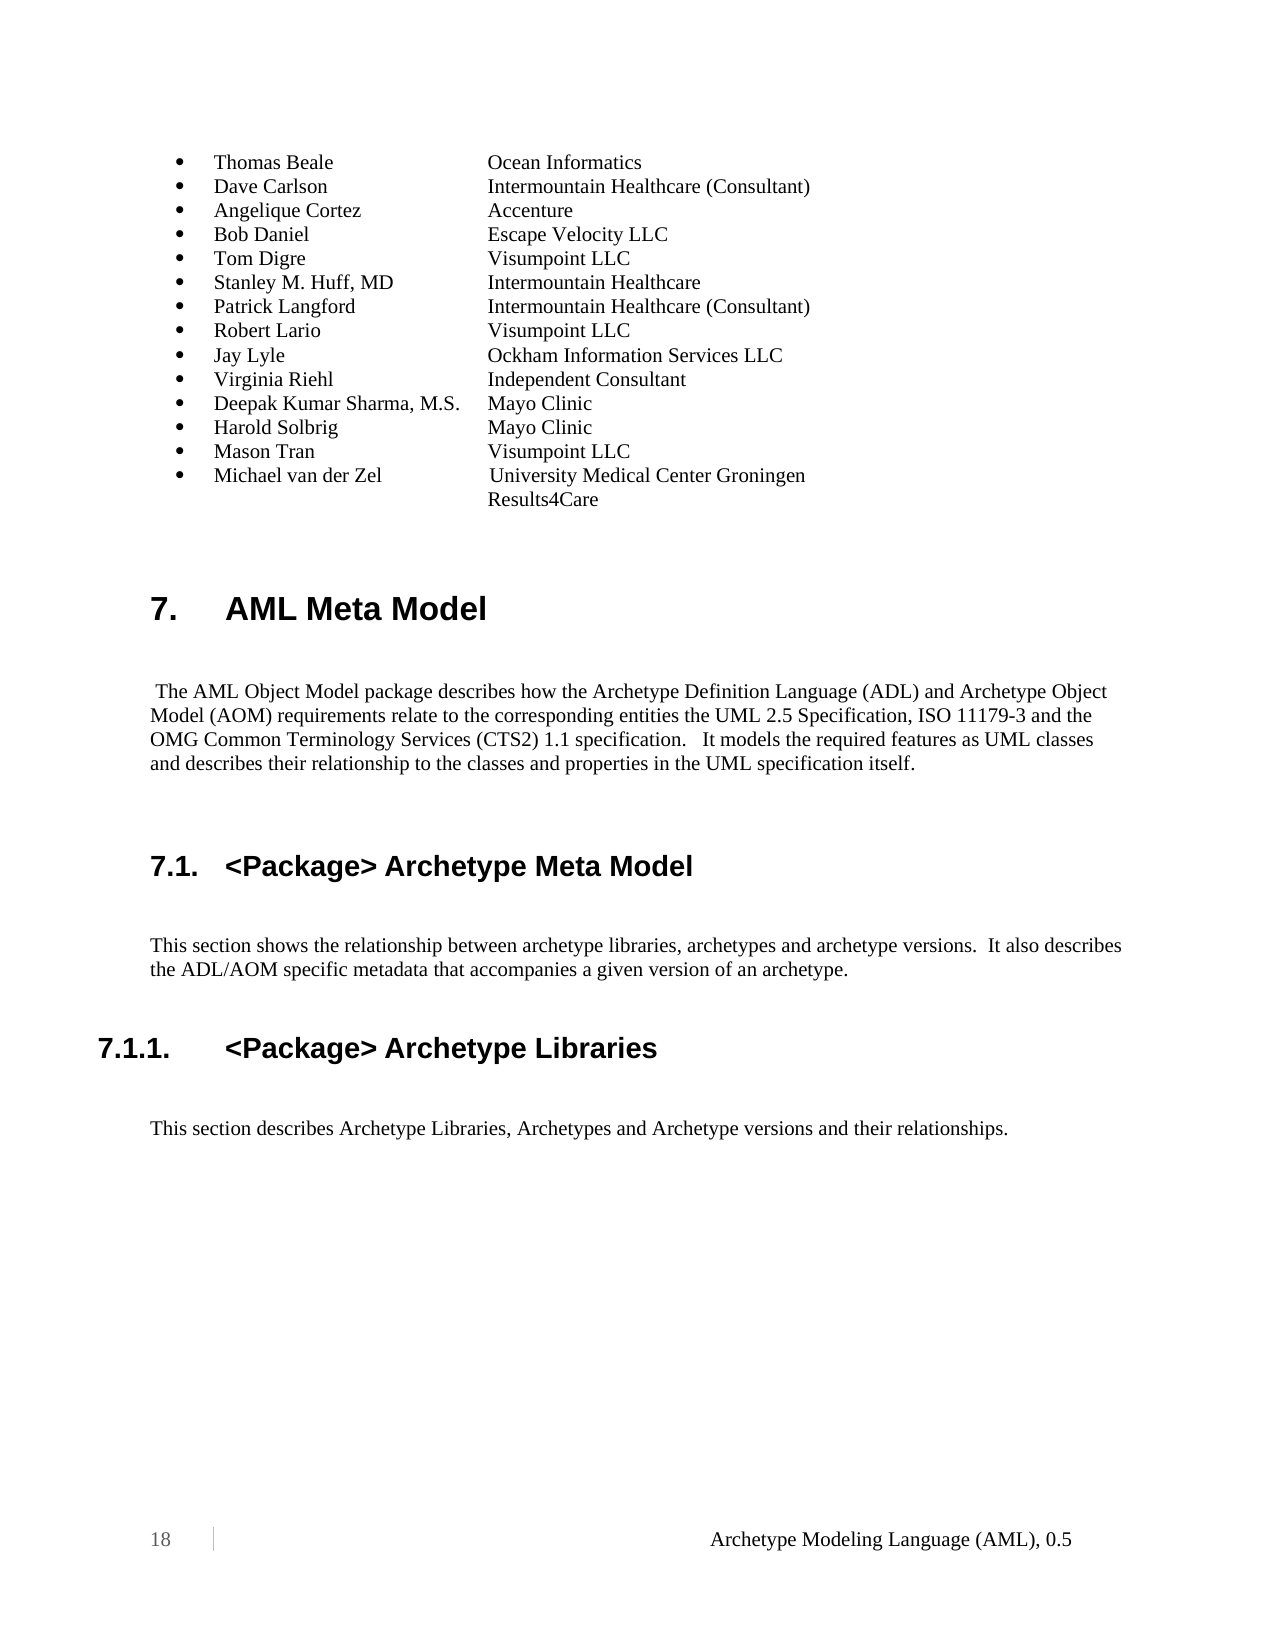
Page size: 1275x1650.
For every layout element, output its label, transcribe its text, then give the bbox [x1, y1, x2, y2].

subtitle <Package> Archetype Meta Model [150, 849, 1125, 882]
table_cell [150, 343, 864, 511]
text The AML Object Model package describes how the Archetype Definition Language (ADL) and Archetype Object Model (AOM) requirements relate to the corresponding entities the UML 2.5 Specification, ISO 11179-3 and the OMG Common Terminology Services (CTS2) 1.1 specification. It models the required features as UML classes and describes their relationship to the classes and properties in the UML specification itself. [150, 679, 1125, 775]
text This section shows the relationship between archetype libraries, archetypes and archetype versions. It also describes the ADL/AOM specific metadata that accompanies a given version of an archetype. [150, 933, 1125, 981]
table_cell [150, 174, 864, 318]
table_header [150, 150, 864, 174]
subtitle AML Meta Model [150, 589, 1125, 628]
text This section describes Archetype Libraries, Archetypes and Archetype versions and their relationships. [150, 1116, 1125, 1139]
subtitle <Package> Archetype Libraries [97, 1031, 1125, 1064]
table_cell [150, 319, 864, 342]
